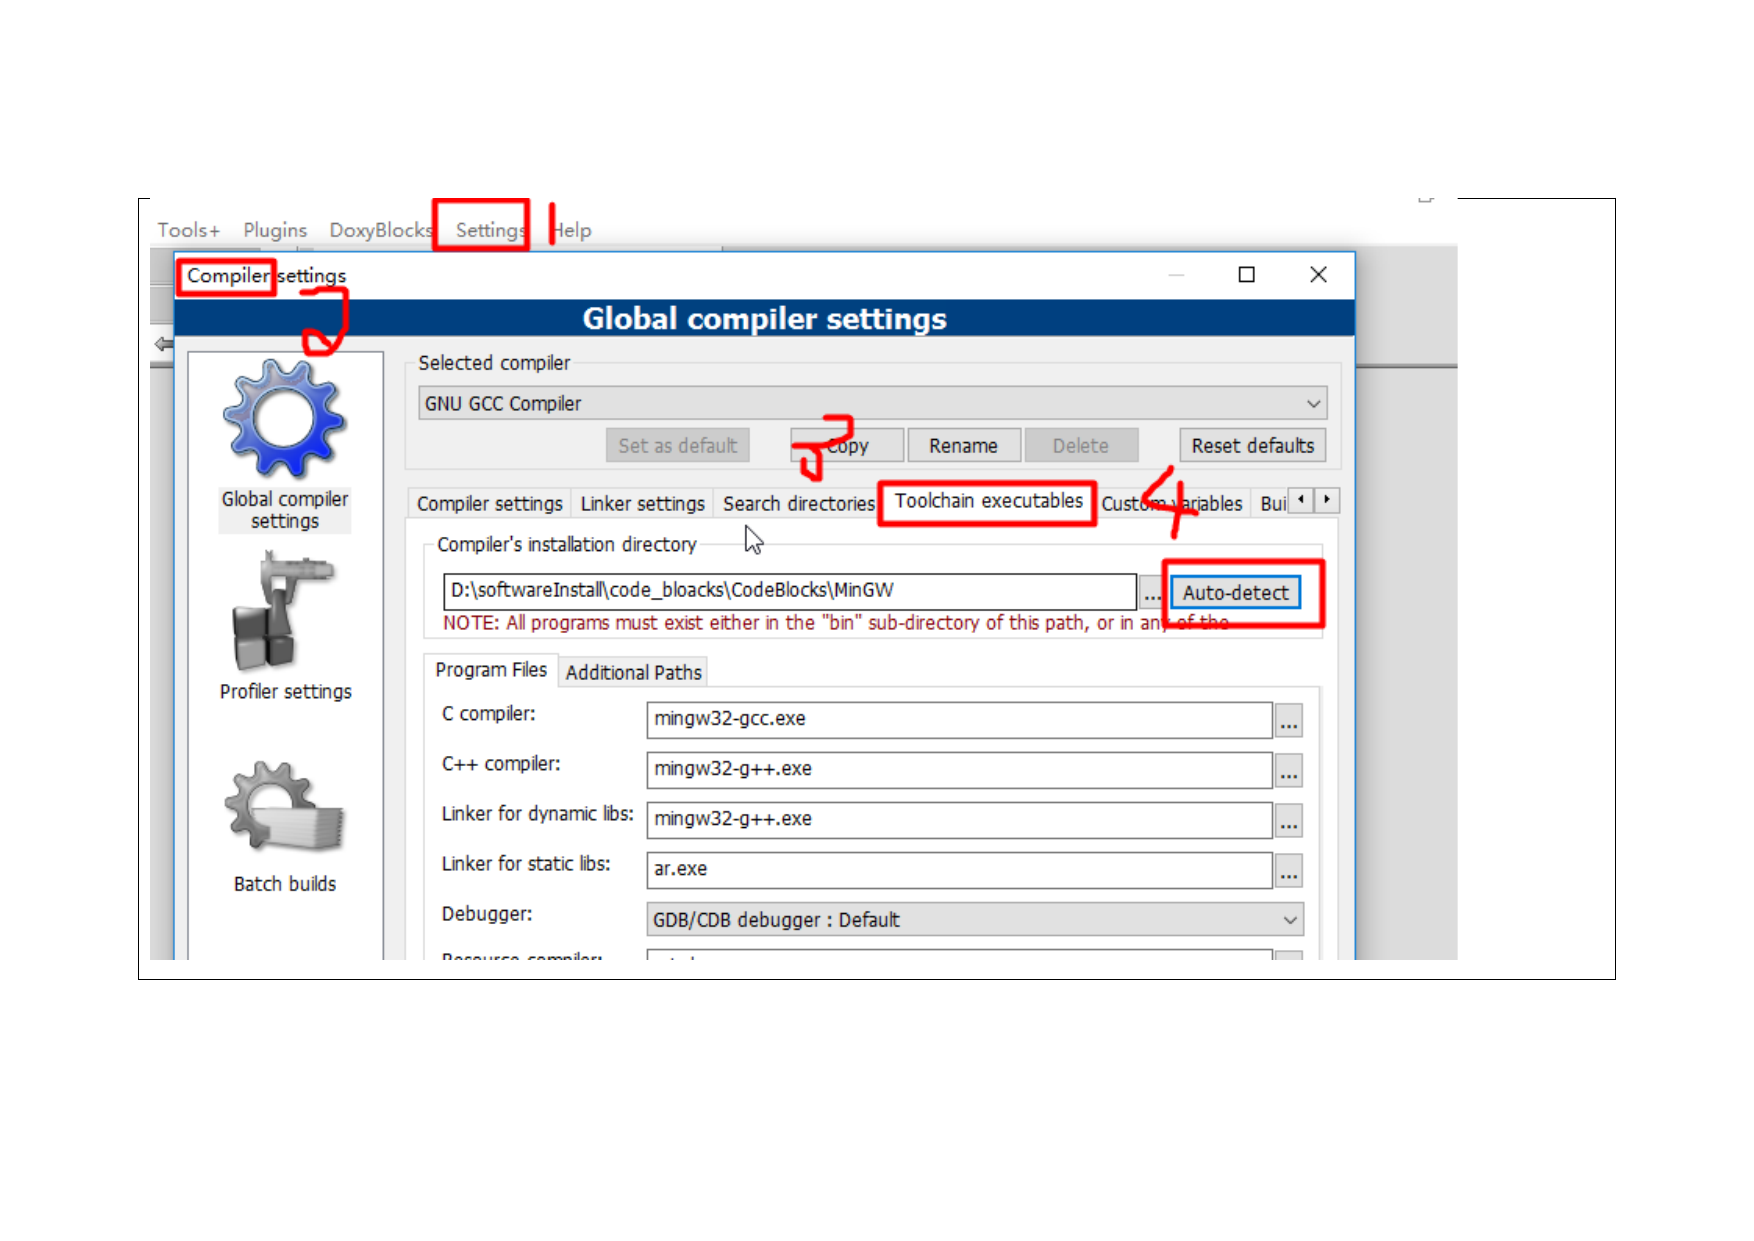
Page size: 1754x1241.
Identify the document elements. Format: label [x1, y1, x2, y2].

picture [150, 198, 1458, 960]
table_header [139, 199, 1615, 979]
